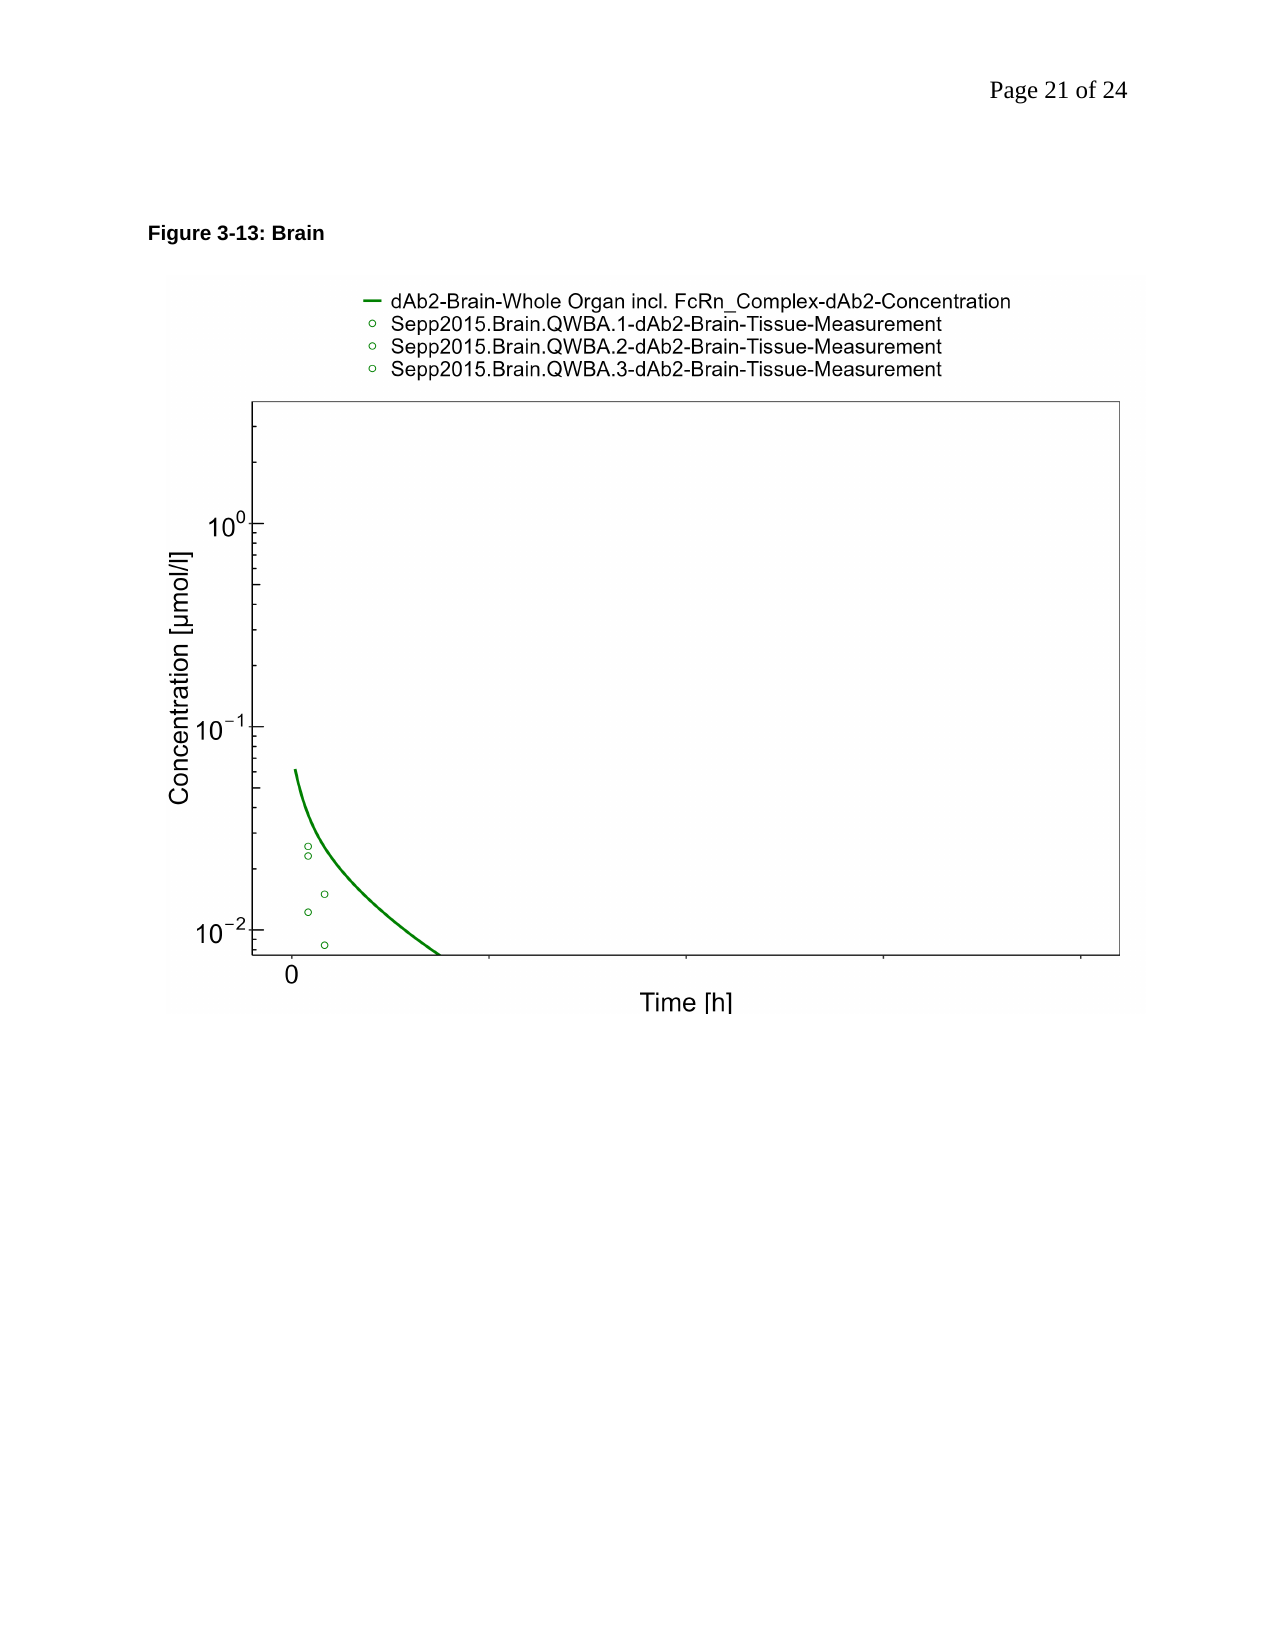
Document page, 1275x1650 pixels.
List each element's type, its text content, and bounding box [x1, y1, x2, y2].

picture [166, 275, 1146, 1014]
text Figure 3-13: Brain [148, 221, 1127, 245]
